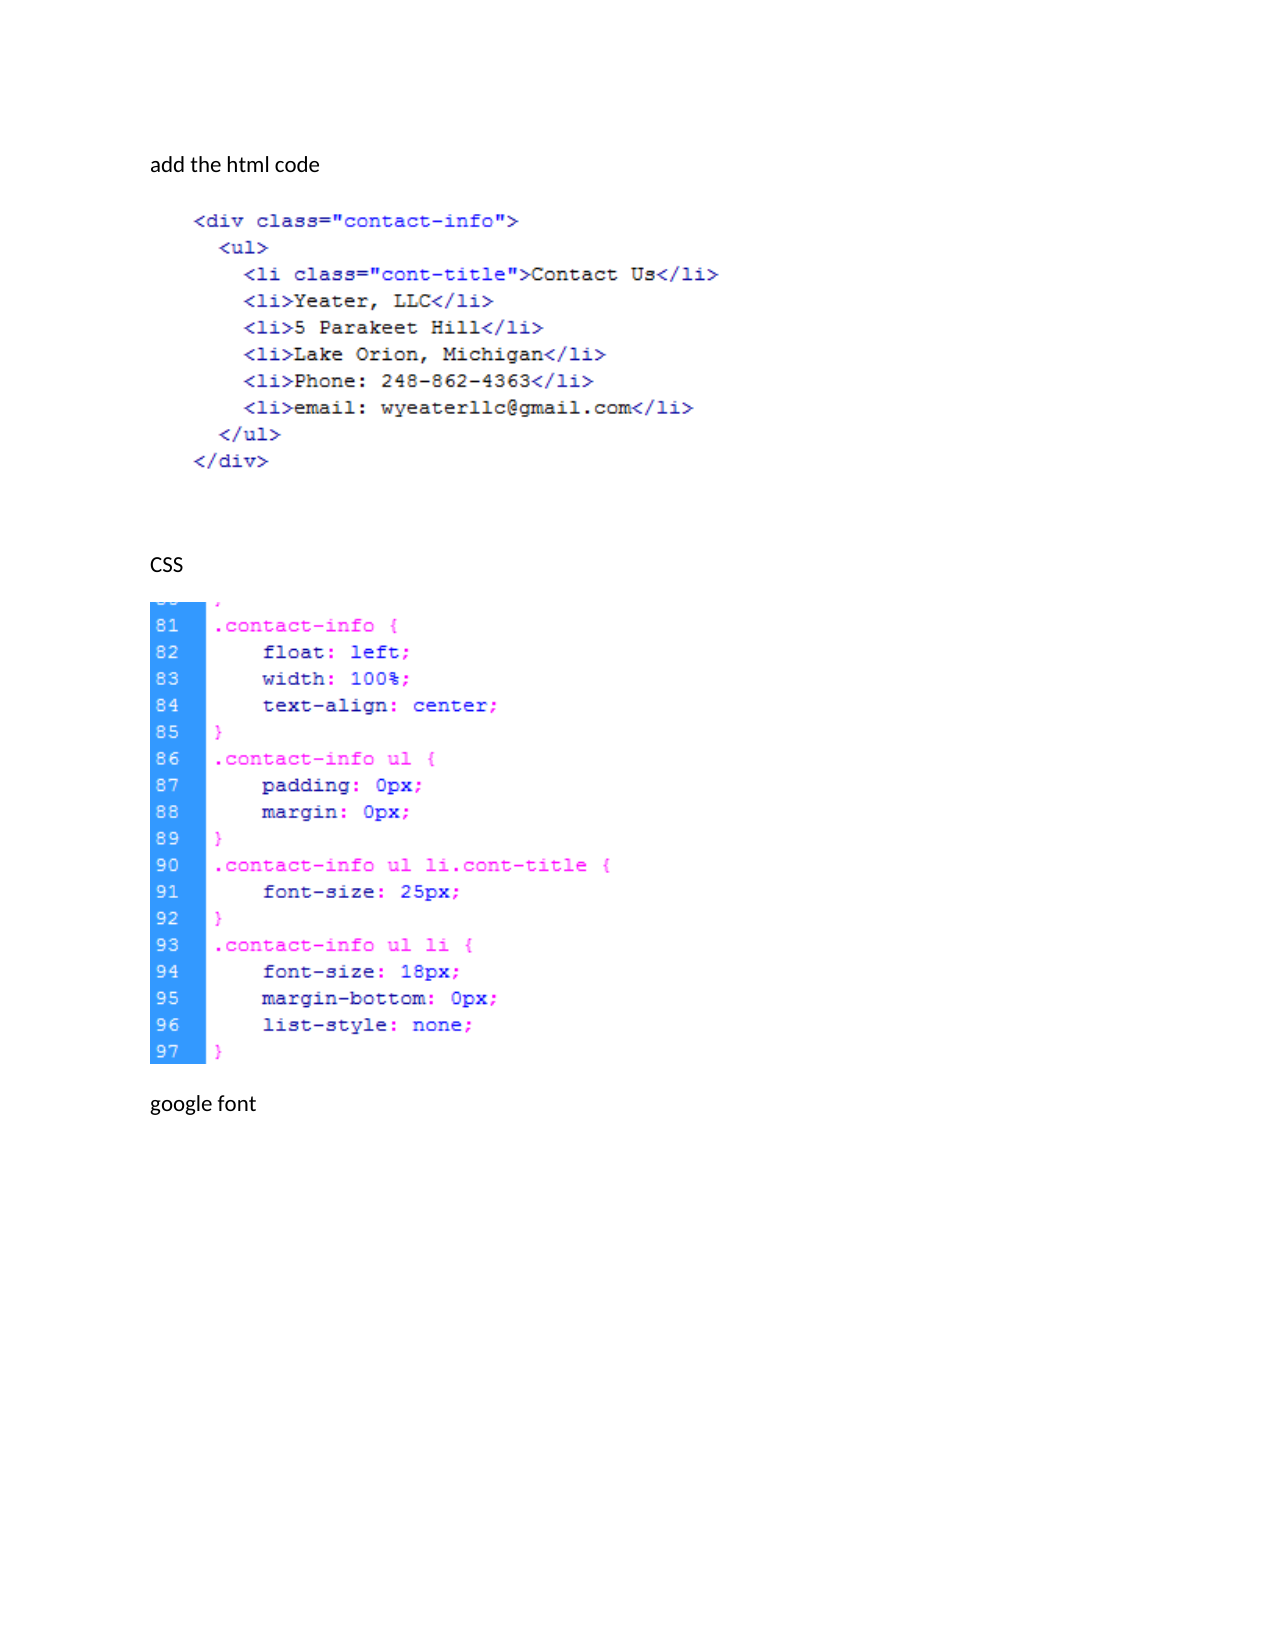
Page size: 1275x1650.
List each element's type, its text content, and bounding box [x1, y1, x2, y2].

text google font [150, 1089, 1125, 1117]
picture [150, 602, 1043, 1064]
text CSS [150, 550, 1125, 578]
picture [150, 203, 958, 472]
text add the html code [150, 150, 1125, 178]
